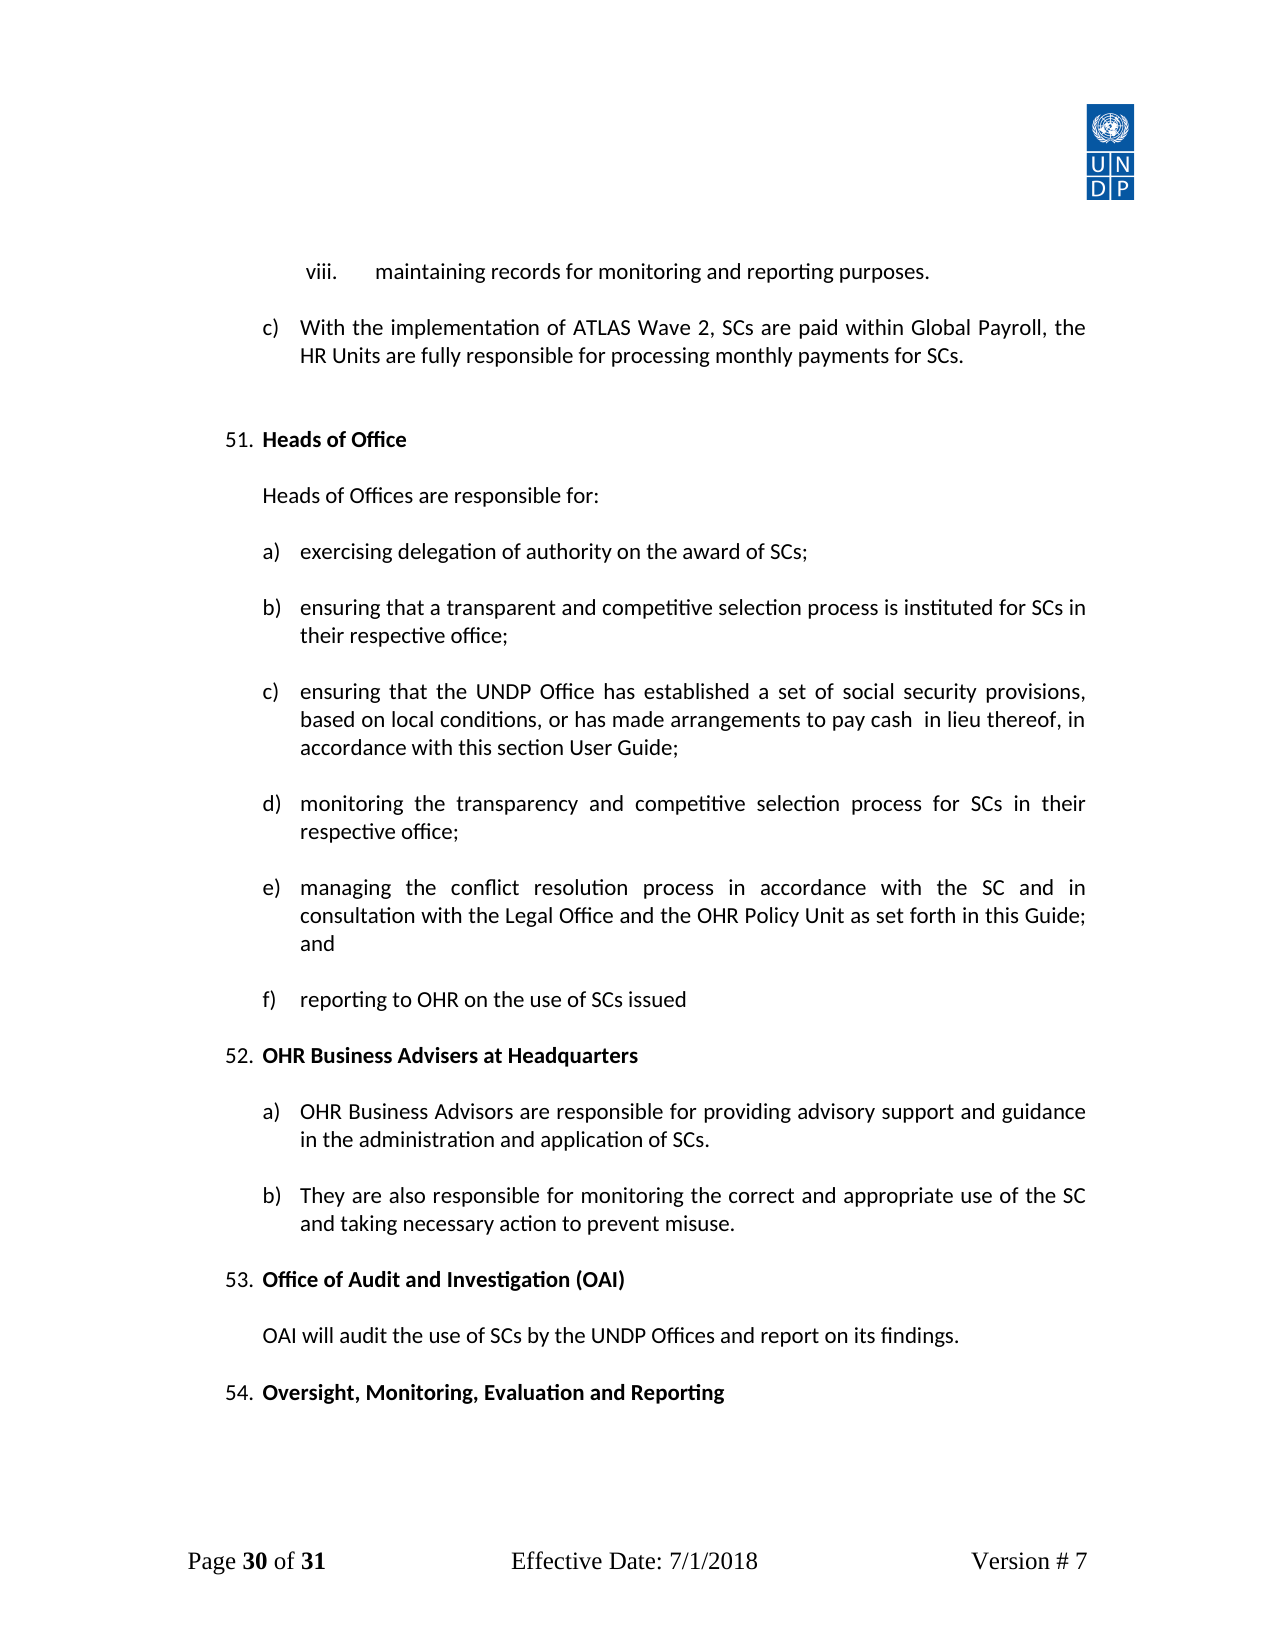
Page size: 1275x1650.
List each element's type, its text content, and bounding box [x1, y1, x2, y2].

list exercising delegation of authority on the award of SCs; [262, 537, 1087, 565]
list Oversight, Monitoring, Evaluation and Reporting [225, 1378, 1087, 1406]
list ensuring that the UNDP Office has established a set of social security provisions, based on local conditions, or has made arrangements to pay cash in lieu thereof, in accordance with this section User Guide; [262, 677, 1087, 761]
list OHR Business Advisors are responsible for providing advisory support and guidance in the administration and application of SCs. [262, 1097, 1087, 1153]
picture [1085, 104, 1135, 200]
list maintaining records for monitoring and reporting purposes. [337, 257, 1087, 285]
list Heads of Office [225, 425, 1087, 453]
list reporting to OHR on the use of SCs issued [262, 985, 1087, 1013]
list They are also responsible for monitoring the correct and appropriate use of the SC and taking necessary action to prevent misuse. [262, 1182, 1087, 1238]
list With the implementation of ATLAS Wave 2, SCs are paid within Global Payroll, the HR Units are fully responsible for processing monthly payments for SCs. [262, 313, 1087, 369]
list monitoring the transparency and competitive selection process for SCs in their respective office; [262, 789, 1087, 845]
list ensuring that a transparent and competitive selection process is instituted for SCs in their respective office; [262, 593, 1087, 649]
list OHR Business Advisers at Headquarters [225, 1041, 1087, 1069]
text OAI will audit the use of SCs by the UNDP Offices and report on its findings. [262, 1322, 1087, 1350]
list managing the conflict resolution process in accordance with the SC and in consultation with the Legal Office and the OHR Policy Unit as set forth in this Guide; and [262, 873, 1087, 957]
text Heads of Offices are responsible for: [262, 481, 1087, 509]
list Office of Audit and Investigation (OAI) [225, 1266, 1087, 1294]
